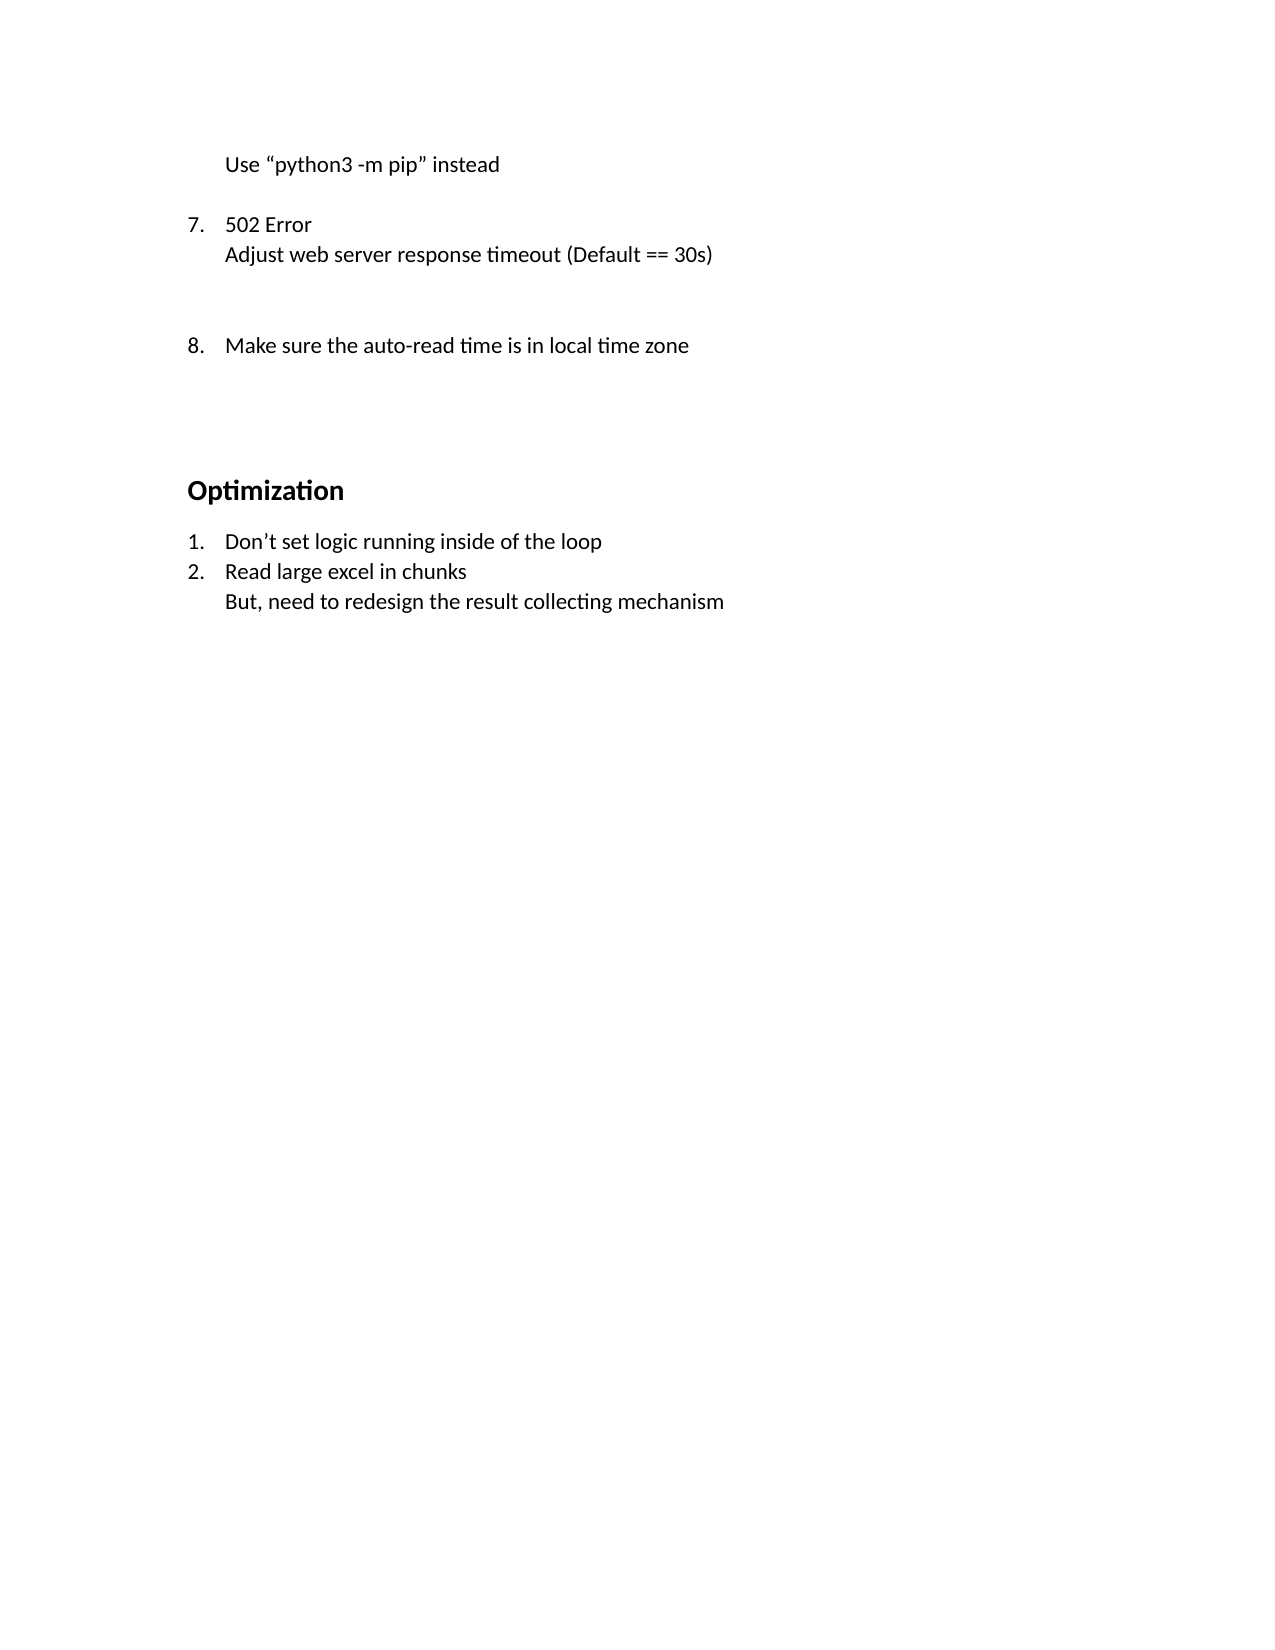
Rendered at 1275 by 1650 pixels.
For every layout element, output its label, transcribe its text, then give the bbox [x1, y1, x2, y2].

list Use “python3 -m pip” instead [225, 150, 1125, 178]
text Optimization [187, 472, 1125, 507]
list Read large excel in chunks [187, 557, 1125, 585]
list Don’t set logic running inside of the loop [187, 527, 1125, 555]
list But, need to redesign the result collecting mechanism [225, 587, 1125, 615]
list 502 Error [187, 210, 1125, 238]
list Make sure the auto-read time is in local time zone [187, 331, 1125, 359]
list Adjust web server response timeout (Default == 30s) [225, 241, 1125, 269]
